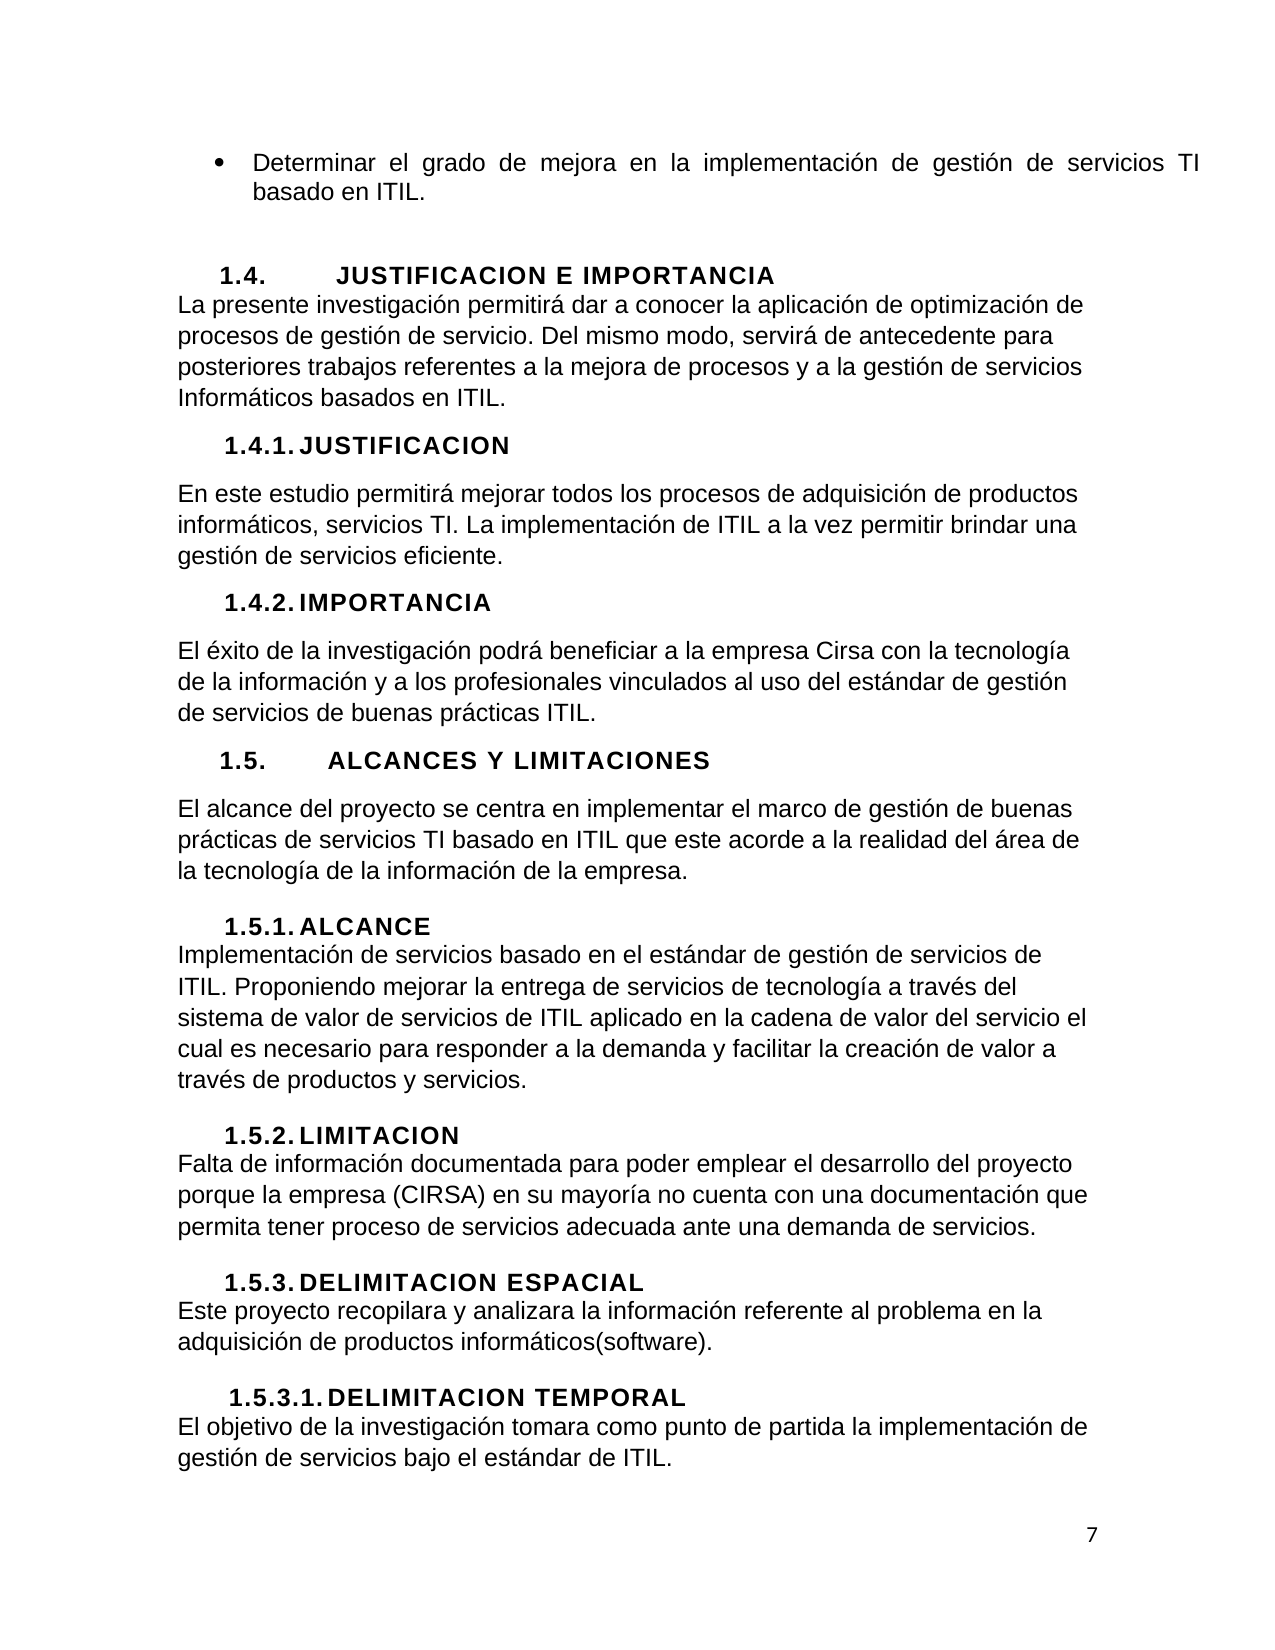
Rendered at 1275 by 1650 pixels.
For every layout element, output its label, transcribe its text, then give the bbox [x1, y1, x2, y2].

text El éxito de la investigación podrá beneficiar a la empresa Cirsa con la tecnología de la información y a los profesionales vinculados al uso del estándar de gestión de servicios de buenas prácticas ITIL. [177, 636, 1098, 727]
subtitle ALCANCES Y LIMITACIONES [219, 746, 1098, 774]
text En este estudio permitirá mejorar todos los procesos de adquisición de productos informáticos, servicios TI. La implementación de ITIL a la vez permitir brindar una gestión de servicios eficiente. [177, 478, 1098, 569]
list ALCANCE [224, 912, 1201, 940]
list JUSTIFICACION E IMPORTANCIA [219, 261, 1201, 290]
text Implementación de servicios basado en el estándar de gestión de servicios de ITIL. Proponiendo mejorar la entrega de servicios de tecnología a través del sistema de valor de servicios de ITIL aplicado en la cadena de valor del servicio el cual es necesario para responder a la demanda y facilitar la creación de valor a través de productos y servicios. [177, 940, 1098, 1093]
list DELIMITACION TEMPORAL [229, 1383, 1201, 1412]
list DELIMITACION ESPACIAL [224, 1267, 1201, 1296]
list Determinar el grado de mejora en la implementación de gestión de servicios TI basado en ITIL. [215, 148, 1201, 205]
text El objetivo de la investigación tomara como punto de partida la implementación de gestión de servicios bajo el estándar de ITIL. [177, 1412, 1098, 1472]
text Falta de información documentada para poder emplear el desarrollo del proyecto porque la empresa (CIRSA) en su mayoría no cuenta con una documentación que permita tener proceso de servicios adecuada ante una demanda de servicios. [177, 1149, 1098, 1240]
text La presente investigación permitirá dar a conocer la aplicación de optimización de procesos de gestión de servicio. Del mismo modo, servirá de antecedente para posteriores trabajos referentes a la mejora de procesos y a la gestión de servicios Informáticos basados en ITIL. [177, 290, 1098, 412]
subtitle IMPORTANCIA [224, 588, 1098, 617]
text Este proyecto recopilara y analizara la información referente al problema en la adquisición de productos informáticos(software). [177, 1296, 1098, 1356]
text El alcance del proyecto se centra en implementar el marco de gestión de buenas prácticas de servicios TI basado en ITIL que este acorde a la realidad del área de la tecnología de la información de la empresa. [177, 793, 1098, 884]
subtitle JUSTIFICACION [224, 431, 1098, 459]
list LIMITACION [224, 1121, 1201, 1149]
